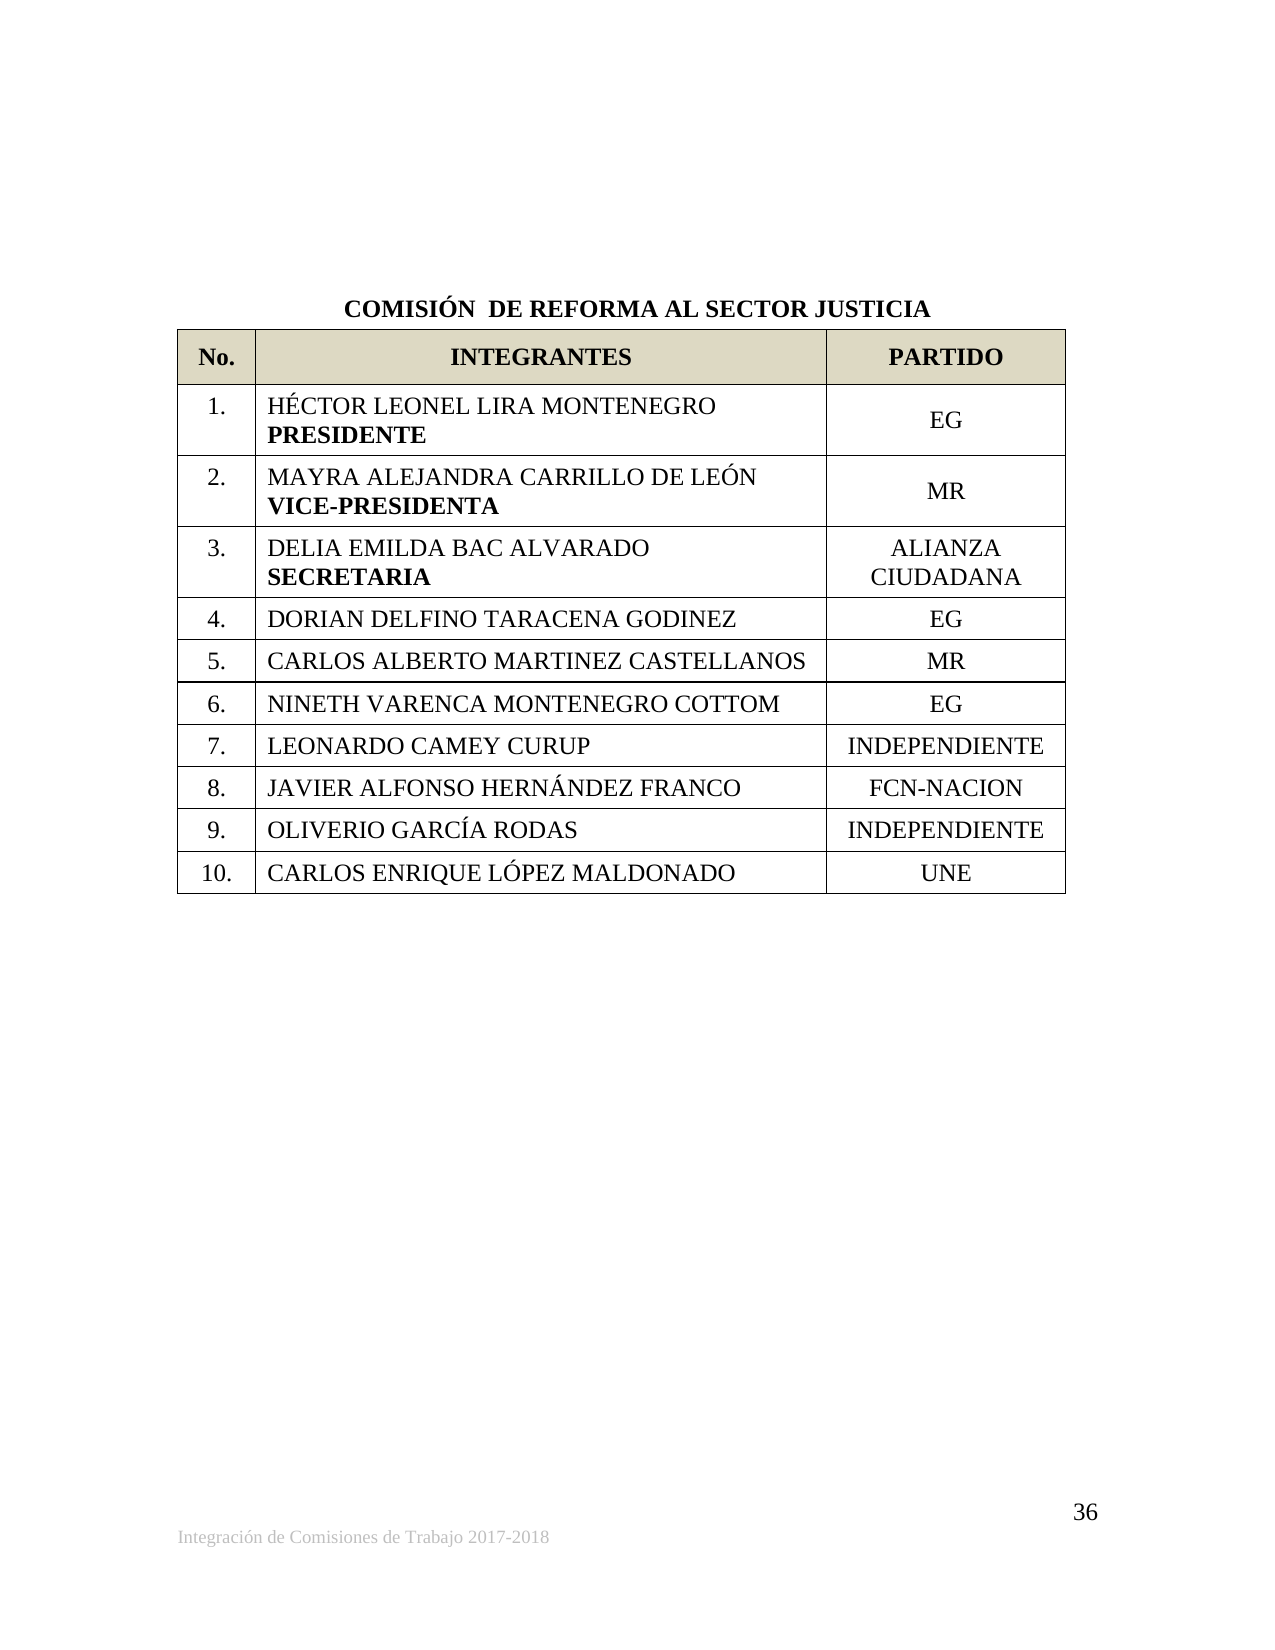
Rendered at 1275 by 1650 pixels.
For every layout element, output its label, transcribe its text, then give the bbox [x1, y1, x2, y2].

table_cell INDEPENDIENTE [827, 725, 1065, 766]
text COMISIÓN DE REFORMA AL SECTOR JUSTICIA [177, 294, 1098, 323]
table_cell LEONARDO CAMEY CURUP [256, 725, 826, 766]
table_cell 6. [178, 683, 255, 724]
table_cell CARLOS ALBERTO MARTINEZ CASTELLANOS [256, 640, 826, 681]
table_cell INDEPENDIENTE [827, 809, 1065, 851]
table_cell 5. [178, 640, 255, 681]
table_cell DORIAN DELFINO TARACENA GODINEZ [256, 598, 826, 639]
table_cell UNE [827, 852, 1065, 893]
table_cell CARLOS ENRIQUE LÓPEZ MALDONADO [256, 852, 826, 893]
table_cell OLIVERIO GARCÍA RODAS [256, 809, 826, 851]
table_cell 10. [178, 852, 255, 893]
table_cell 2. [178, 456, 255, 526]
table_header No. [178, 330, 255, 384]
table_cell 4. [178, 598, 255, 639]
table_cell 3. [178, 527, 255, 597]
table_header INTEGRANTES [256, 330, 826, 384]
table_cell EG [827, 683, 1065, 724]
table_cell ALIANZA CIUDADANA [827, 527, 1065, 597]
table_cell EG [827, 598, 1065, 639]
table_cell NINETH VARENCA MONTENEGRO COTTOM [256, 683, 826, 724]
table_cell DELIA EMILDA BAC ALVARADO SECRETARIA [256, 527, 826, 597]
table_cell EG [827, 385, 1065, 455]
table_cell 7. [178, 725, 255, 766]
table_cell MR [827, 640, 1065, 681]
table_cell 1. [178, 385, 255, 455]
table_cell HÉCTOR LEONEL LIRA MONTENEGRO PRESIDENTE [256, 385, 826, 455]
table_cell 8. [178, 767, 255, 808]
table_cell 9. [178, 809, 255, 851]
table_cell JAVIER ALFONSO HERNÁNDEZ FRANCO [256, 767, 826, 808]
table_cell MAYRA ALEJANDRA CARRILLO DE LEÓN VICE-PRESIDENTA [256, 456, 826, 526]
table_header PARTIDO [827, 330, 1065, 384]
table_cell MR [827, 456, 1065, 526]
table_cell FCN-NACION [827, 767, 1065, 808]
